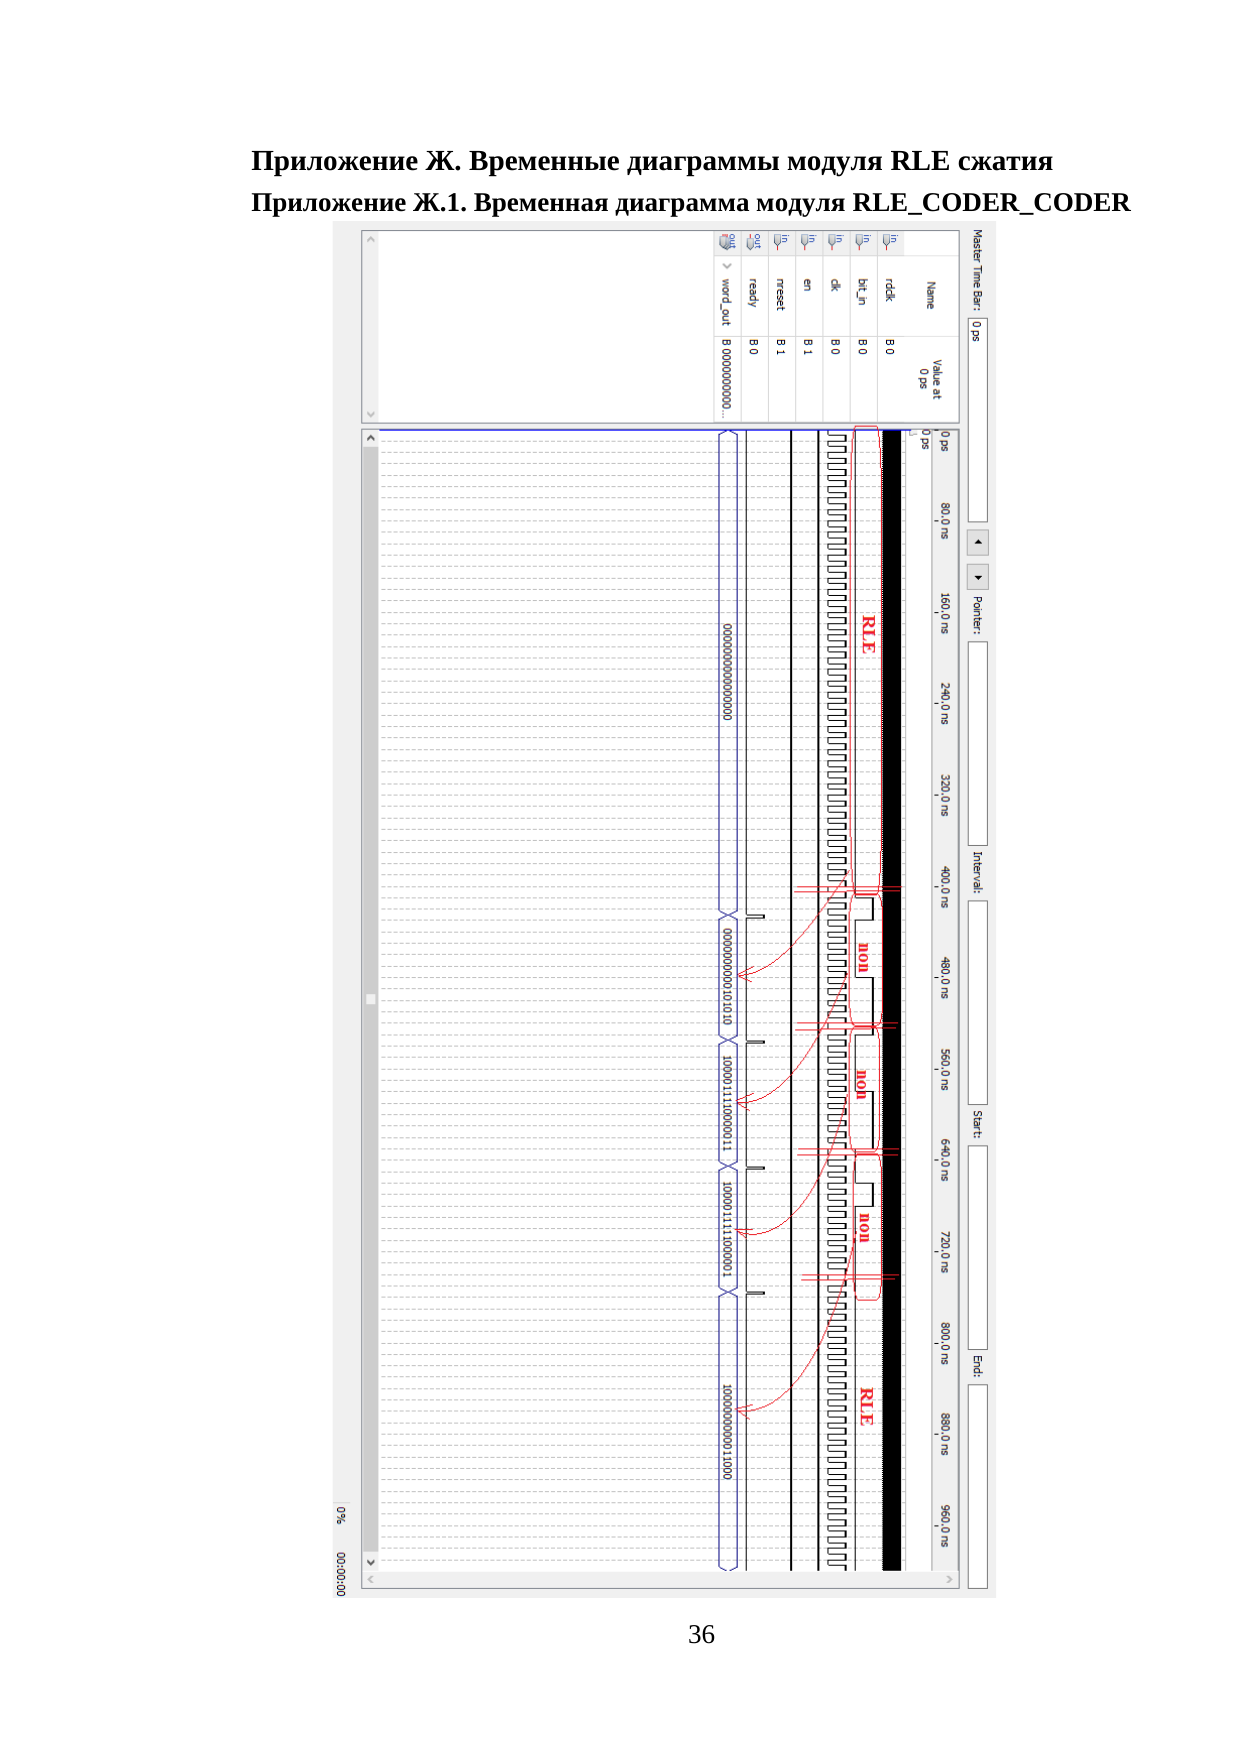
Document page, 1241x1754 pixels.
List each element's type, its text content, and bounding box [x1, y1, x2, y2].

subtitle Приложение Ж. Временные диаграммы модуля RLE сжатия [177, 143, 1152, 177]
subtitle Приложение Ж.1. Временная диаграмма модуля RLE_CODER_CODER [177, 186, 1152, 217]
picture [332, 221, 997, 1598]
